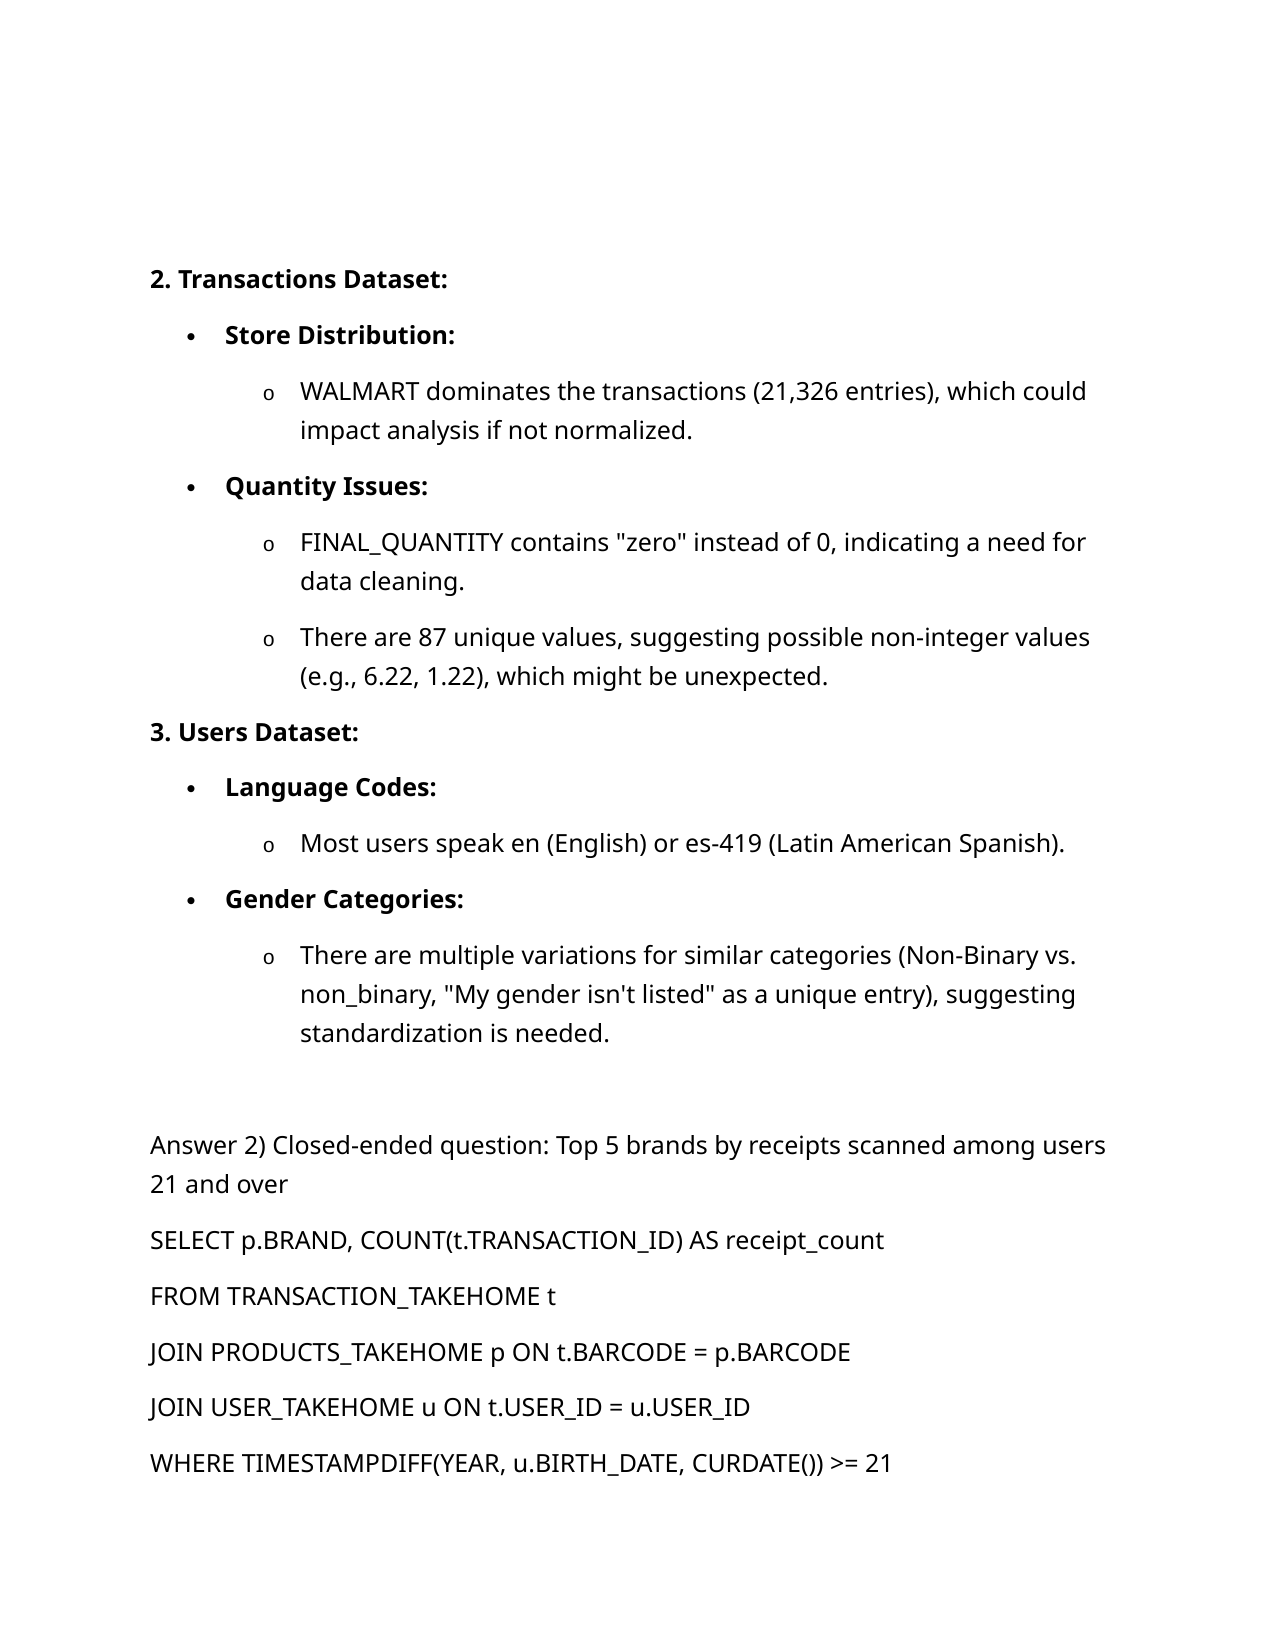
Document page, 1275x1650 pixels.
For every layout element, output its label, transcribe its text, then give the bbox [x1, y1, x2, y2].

text 3. Users Dataset: [150, 714, 1125, 748]
text SELECT p.BRAND, COUNT(t.TRANSACTION_ID) AS receipt_count [150, 1222, 1125, 1257]
text JOIN PRODUCTS_TAKEHOME p ON t.BARCODE = p.BARCODE [150, 1334, 1125, 1368]
list FINAL_QUANTITY contains "zero" instead of 0, indicating a need for data cleaning. [262, 524, 1125, 597]
list There are multiple variations for similar categories (Non-Binary vs. non_binary, "My gender isn't listed" as a unique entry), suggesting standardization is needed. [262, 937, 1125, 1050]
list Gender Categories: [187, 882, 1125, 916]
text 2. Transactions Dataset: [150, 262, 1125, 296]
list There are 87 unique values, suggesting possible non-integer values (e.g., 6.22, 1.22), which might be unexpected. [262, 619, 1125, 692]
text JOIN USER_TAKEHOME u ON t.USER_ID = u.USER_ID [150, 1390, 1125, 1424]
list Quantity Issues: [187, 468, 1125, 502]
text Answer 2) Closed-ended question: Top 5 brands by receipts scanned among users 21 and over [150, 1127, 1125, 1201]
list WALMART dominates the transactions (21,326 entries), which could impact analysis if not normalized. [262, 373, 1125, 447]
list Store Distribution: [187, 317, 1125, 352]
text WHERE TIMESTAMPDIFF(YEAR, u.BIRTH_DATE, CURDATE()) >= 21 [150, 1446, 1125, 1480]
text FROM TRANSACTION_TAKEHOME t [150, 1278, 1125, 1312]
list Most users speak en (English) or es-419 (Latin American Spanish). [262, 826, 1125, 860]
list Language Codes: [187, 770, 1125, 804]
